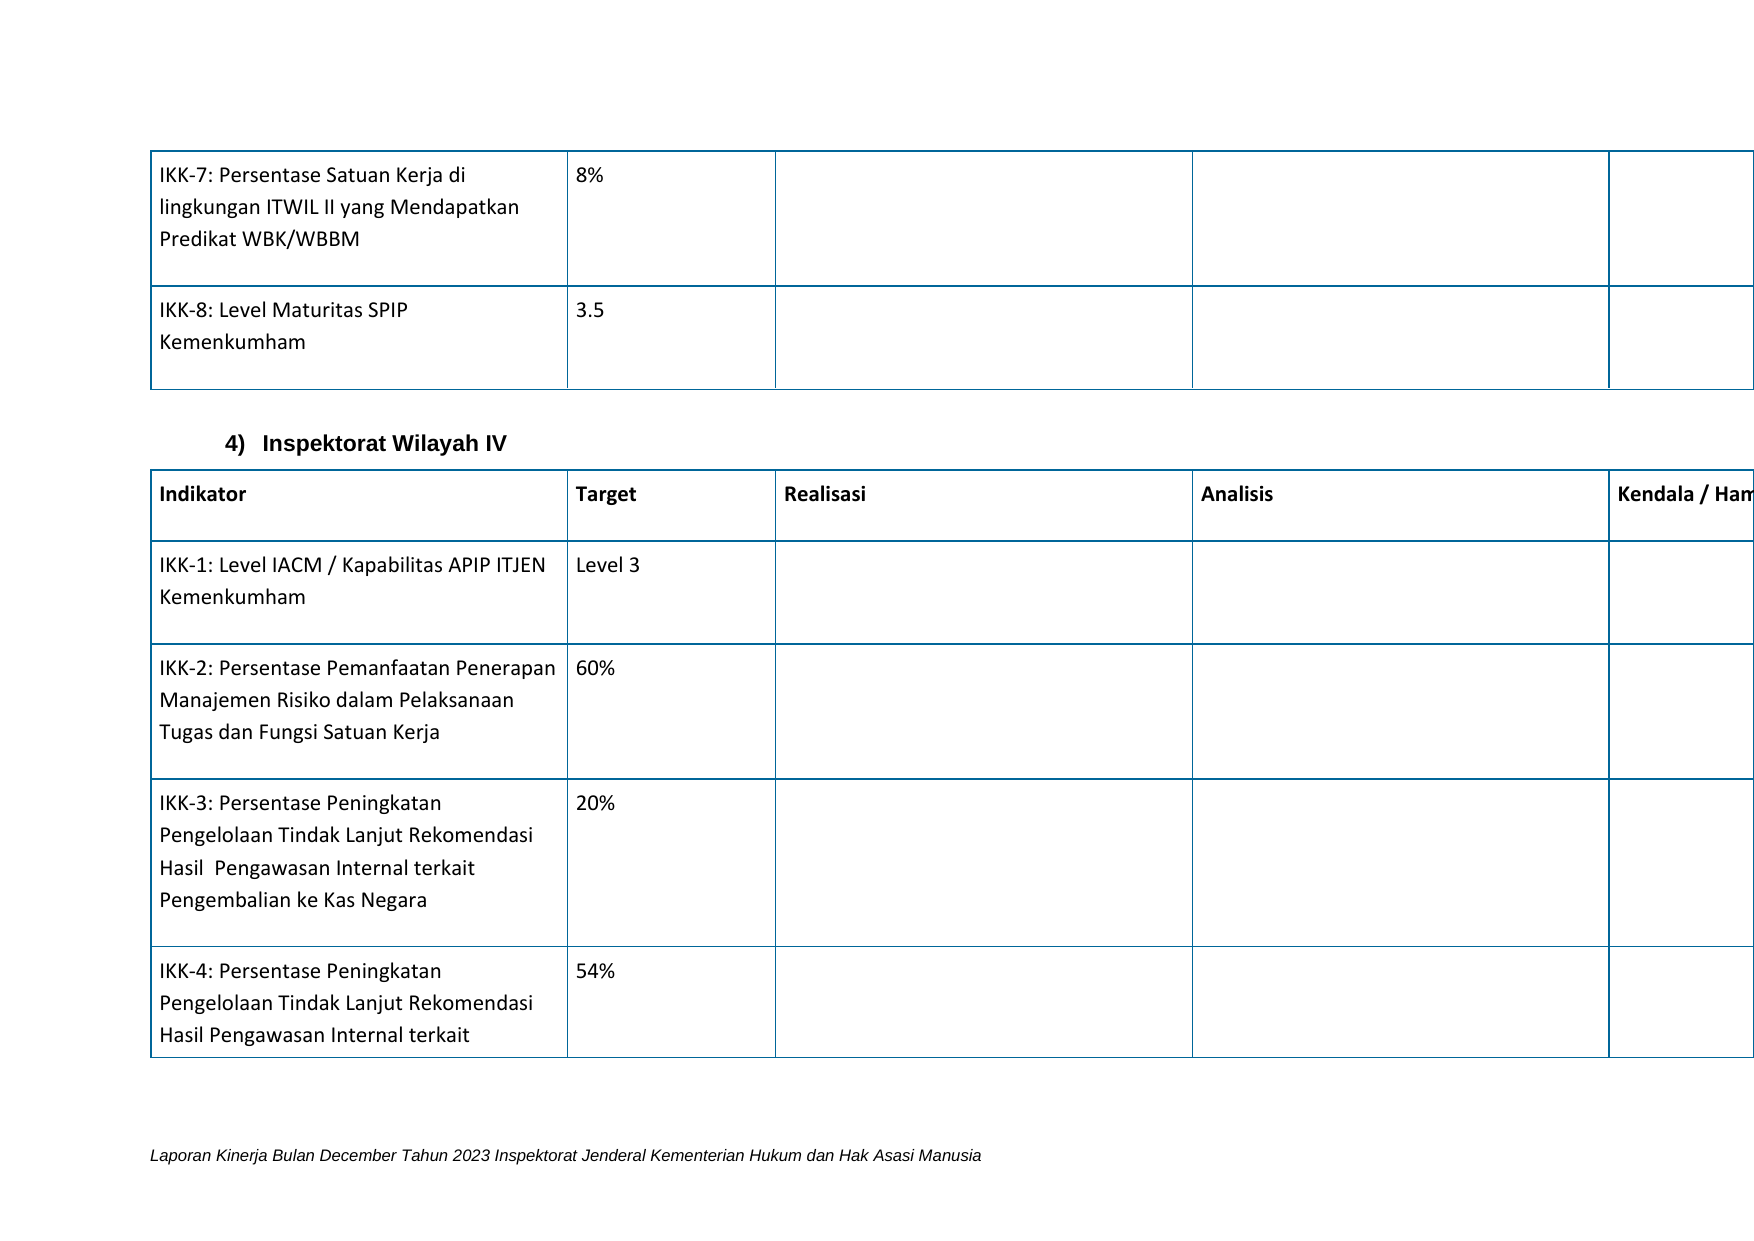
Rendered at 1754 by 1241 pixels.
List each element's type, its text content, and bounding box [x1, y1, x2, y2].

table_cell Level 3 [568, 542, 775, 643]
table_cell [776, 287, 1192, 388]
table_cell IKK-3: Persentase Peningkatan Pengelolaan Tindak Lanjut Rekomendasi Hasil Pengawasan Internal terkait Pengembalian ke Kas Negara [152, 780, 567, 946]
table_cell [776, 542, 1192, 643]
table_header Indikator [152, 471, 567, 540]
table_cell 60% [568, 645, 775, 778]
table_cell [1193, 287, 1608, 388]
table_cell [1610, 947, 1753, 1056]
table_cell 3.5 [568, 287, 775, 388]
table_cell [1193, 645, 1608, 778]
table_cell [1193, 542, 1608, 643]
table_header Kendala / Hambatan [1610, 471, 1753, 540]
list Inspektorat Wilayah IV [225, 429, 1659, 456]
table_header Analisis [1193, 471, 1608, 540]
table_cell [1610, 152, 1753, 285]
table_header Realisasi [776, 471, 1192, 540]
table_cell 54% [568, 947, 775, 1056]
table_cell [1610, 780, 1753, 946]
table_cell [1610, 542, 1753, 643]
table_cell IKK-2: Persentase Pemanfaatan Penerapan Manajemen Risiko dalam Pelaksanaan Tugas dan Fungsi Satuan Kerja [152, 645, 567, 778]
table_cell IKK-7: Persentase Satuan Kerja di lingkungan ITWIL II yang Mendapatkan Predikat WBK/WBBM [152, 152, 567, 285]
table_cell [1610, 645, 1753, 778]
table_header Target [568, 471, 775, 540]
table_cell 20% [568, 780, 775, 946]
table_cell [152, 947, 567, 1056]
table_cell [1610, 287, 1753, 388]
table_cell [1193, 152, 1608, 285]
table_cell [776, 645, 1192, 778]
table_cell [776, 152, 1192, 285]
table_cell IKK-1: Level IACM / Kapabilitas APIP ITJEN Kemenkumham [152, 542, 567, 643]
table_cell 8% [568, 152, 775, 285]
table_cell [776, 780, 1192, 946]
table_cell IKK-8: Level Maturitas SPIP Kemenkumham [152, 287, 567, 388]
table_cell [1193, 780, 1608, 946]
table_cell [776, 947, 1192, 1056]
table_cell [1193, 947, 1608, 1056]
